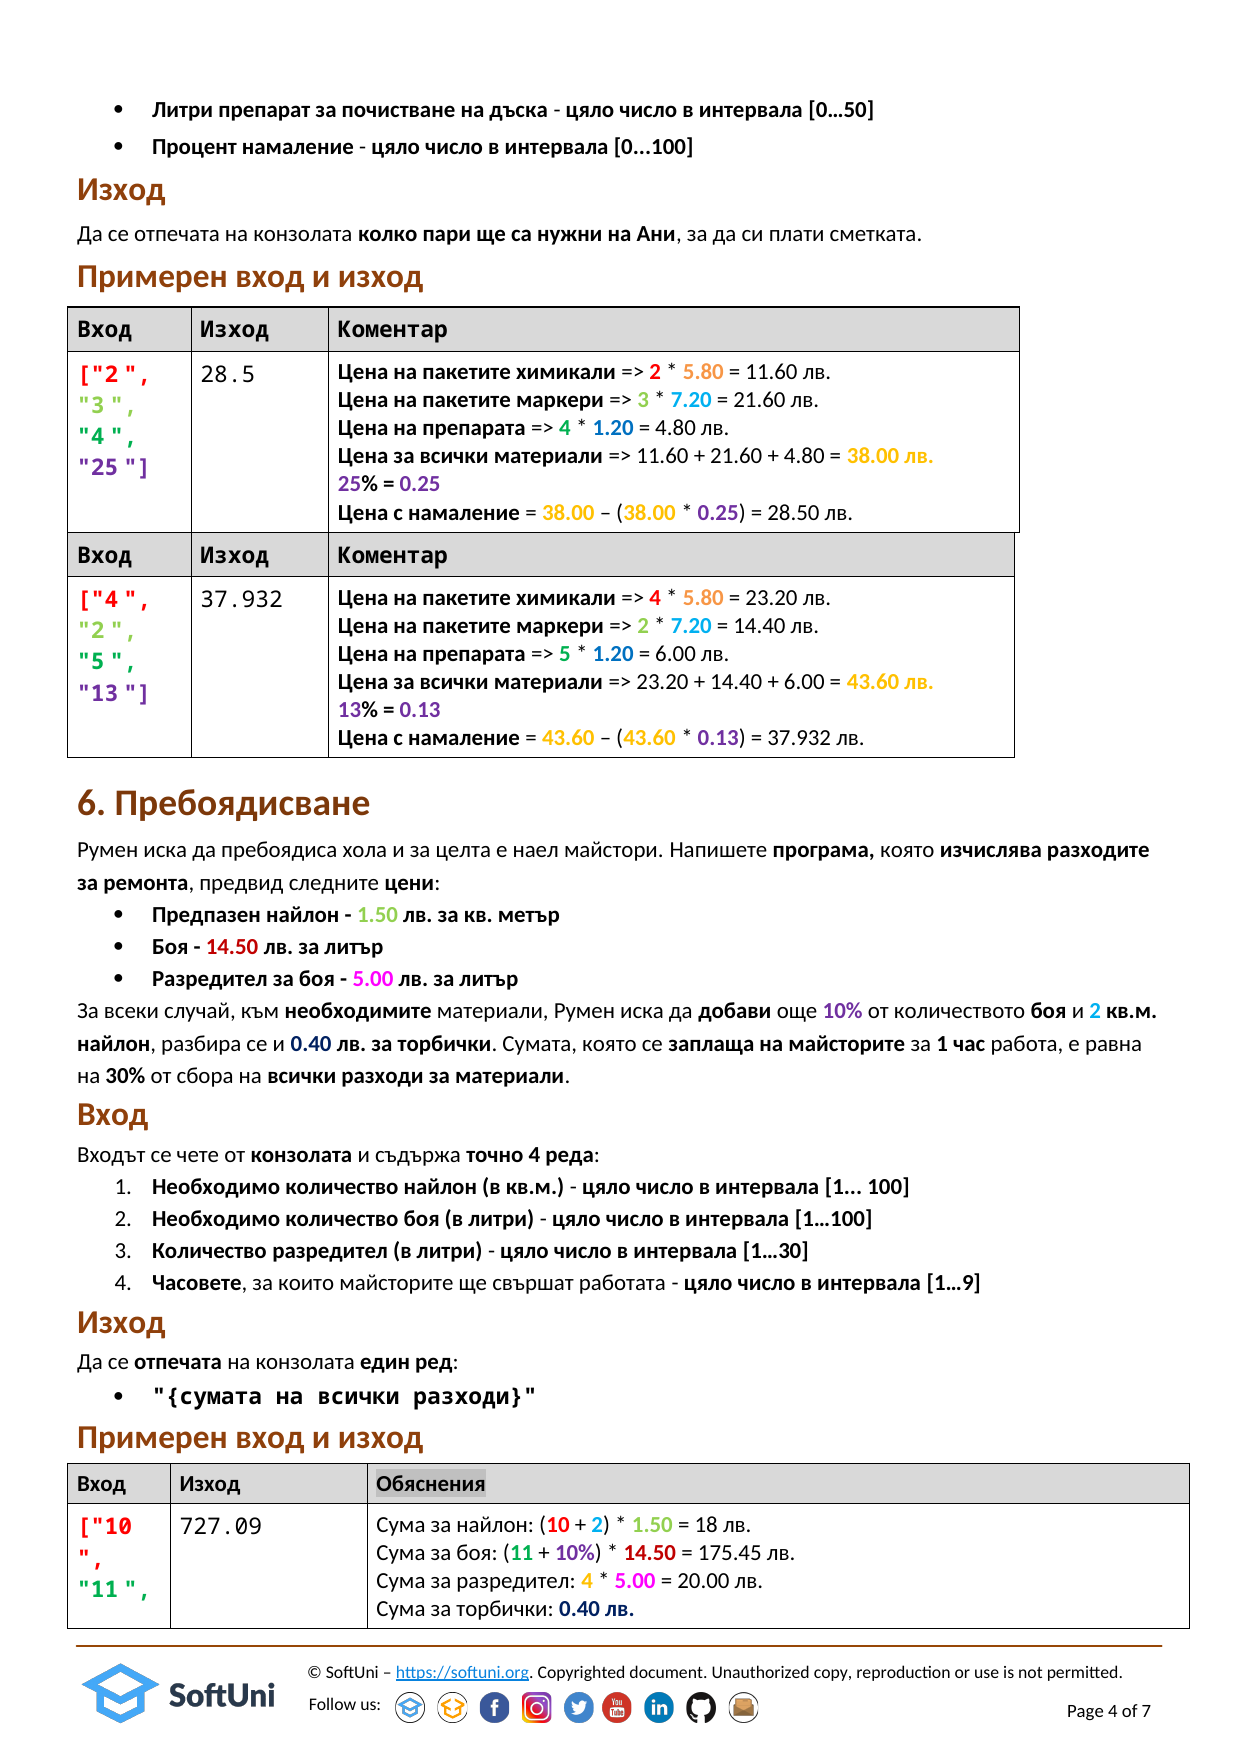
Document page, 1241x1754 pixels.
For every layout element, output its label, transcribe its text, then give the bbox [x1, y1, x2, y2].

list Литри препарат за почистване на дъска - цяло число в интервала [0…50] [114, 95, 1163, 123]
picture [728, 1692, 759, 1723]
list Предпазен найлон - 1.50 лв. за кв. метър [114, 900, 1163, 928]
table_cell Изход [192, 533, 328, 576]
table_header Вход [68, 308, 191, 351]
table_cell ["2 ", "3 ", "4 ", "25 "] [68, 352, 191, 532]
list Часовете, за които майсторите ще свършат работата - цяло число в интервала [1…9] [114, 1268, 1163, 1297]
subtitle Вход [77, 1093, 1163, 1134]
list Процент намаление - цяло число в интервала [0...100] [114, 132, 1163, 160]
table_cell Цена на пакетите химикали => 4 * 5.80 = 23.20 лв. Цена на пакетите маркери => 2 * 7.20 = 14.40 лв. Цена на препарата => 5 * 1.20 = 6.00 лв. Цена за всички материали => 23.20 + 14.40 + 6.00 = 43.60 лв. 13% = 0.13 Цена с намаление = 43.60 – (43.60 * 0.13) = 37.932 лв. [329, 577, 1014, 757]
list "{сумата на всички разходи}" [114, 1380, 1163, 1411]
subtitle Изход [77, 1301, 1163, 1341]
table_cell Коментар [329, 533, 1014, 576]
picture [644, 1714, 653, 1723]
table_cell Цена на пакетите химикали => 2 * 5.80 = 11.60 лв. Цена на пакетите маркери => 3 * 7.20 = 21.60 лв. Цена на препарата => 4 * 1.20 = 4.80 лв. Цена за всички материали => 11.60 + 21.60 + 4.80 = 38.00 лв. 25% = 0.25 Цена с намаление = 38.00 – (38.00 * 0.25) = 28.50 лв. [329, 352, 1019, 532]
text За всеки случай, към необходимите материали, Румен иска да добави още 10% от количеството боя и 2 кв.м. найлон, разбира се и 0.40 лв. за торбички. Сумата, която се заплаща на майсторите за 1 час работа, е равна на 30% от сбора на всички разходи за материали. [77, 996, 1163, 1089]
table_cell ["4 ", "2 ", "5 ", "13 "] [68, 577, 191, 757]
subtitle Пребоядисване [77, 779, 1163, 824]
picture [395, 1692, 425, 1723]
picture [665, 1692, 674, 1701]
table_header Вход [68, 1464, 170, 1503]
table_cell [368, 1504, 1189, 1628]
subtitle Изход [77, 168, 1163, 209]
table_header Обяснения [368, 1464, 1189, 1503]
table_cell 37.932 [192, 577, 328, 757]
picture [479, 1692, 510, 1723]
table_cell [68, 1504, 170, 1628]
list Разредител за боя - 5.00 лв. за литър [114, 964, 1163, 992]
table_cell 727.09 [171, 1504, 367, 1628]
picture [564, 1692, 594, 1723]
list Количество разредител (в литри) - цяло число в интервала [1…30] [114, 1236, 1163, 1264]
picture [522, 1692, 552, 1723]
list Боя - 14.50 лв. за литър [114, 932, 1163, 960]
text Да се отпечата на конзолата един ред: [77, 1347, 1163, 1376]
text Румен иска да пребоядиса хола и за целта е наел майстори. Напишете програма, която изчислява разходите за ремонта, предвид следните цени: [77, 836, 1163, 896]
table_header Коментар [329, 308, 1019, 351]
table_cell 28.5 [192, 352, 328, 532]
picture [665, 1714, 674, 1723]
picture [75, 1658, 281, 1729]
table_cell Вход [68, 533, 191, 576]
table_header Изход [171, 1464, 367, 1503]
subtitle Примерен вход и изход [77, 255, 1163, 296]
picture [686, 1692, 716, 1723]
table_header Изход [192, 308, 328, 351]
picture [658, 1705, 667, 1714]
text Входът се чете от конзолата и съдържа точно 4 реда: [77, 1140, 1163, 1168]
picture [644, 1692, 653, 1701]
picture [602, 1692, 632, 1723]
text Да се отпечата на конзолата колко пари ще са нужни на Ани, за да си плати сметката. [77, 219, 1163, 247]
picture [437, 1692, 468, 1723]
list Необходимо количество боя (в литри) - цяло число в интервала [1…100] [114, 1204, 1163, 1232]
list Необходимо количество найлон (в кв.м.) - цяло число в интервала [1... 100] [114, 1172, 1163, 1200]
subtitle Примерен вход и изход [77, 1416, 1163, 1456]
